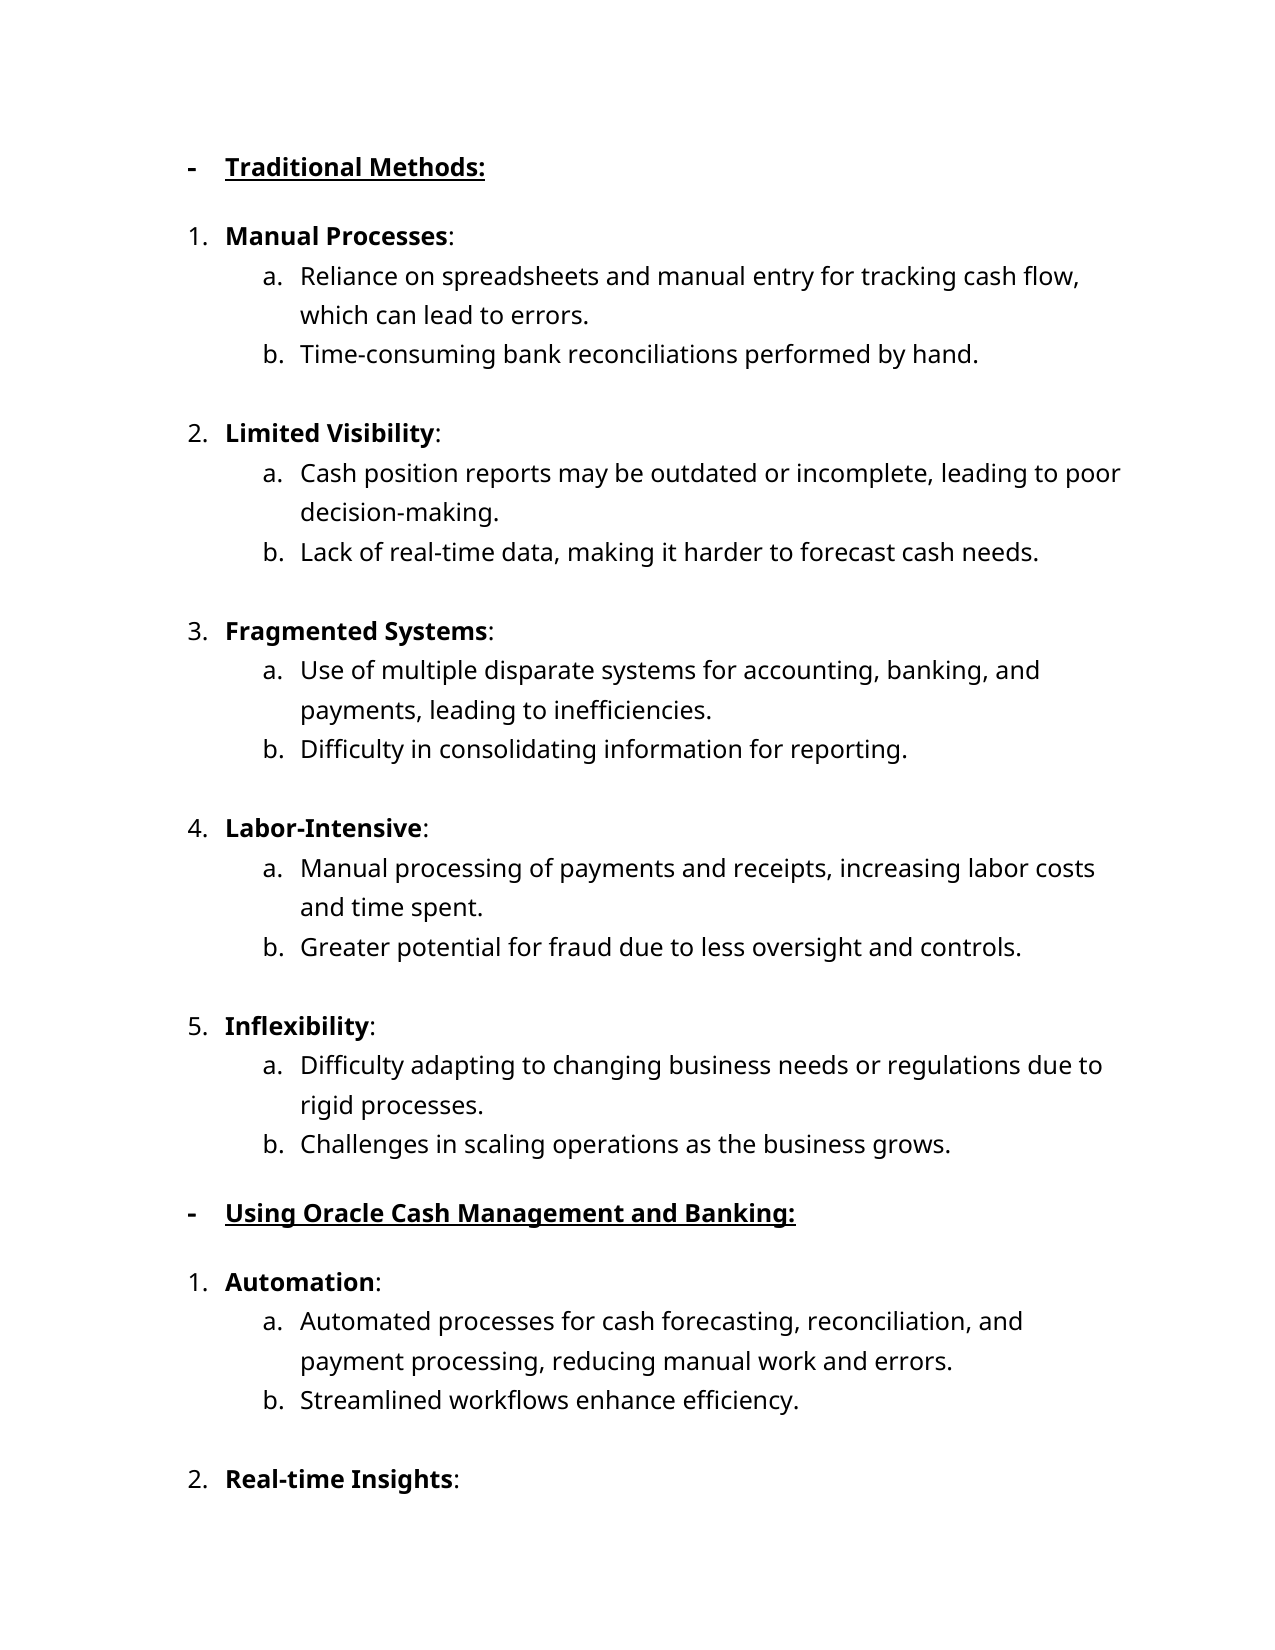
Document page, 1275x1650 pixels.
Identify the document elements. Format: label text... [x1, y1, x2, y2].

list Real-time Insights: [187, 1462, 1125, 1496]
subtitle Traditional Methods: [187, 150, 1125, 184]
list Difficulty in consolidating information for reporting. [262, 732, 1125, 766]
list Automated processes for cash forecasting, reconciliation, and payment processing, reducing manual work and errors. [262, 1304, 1125, 1377]
list Greater potential for fraud due to less oversight and controls. [262, 929, 1125, 963]
list Fragmented Systems: [187, 613, 1125, 648]
list Limited Visibility: [187, 416, 1125, 450]
list Challenges in scaling operations as the business grows. [262, 1127, 1125, 1161]
list Inflexibility: [187, 1008, 1125, 1042]
list Streamlined workflows enhance efficiency. [262, 1383, 1125, 1417]
list Time-consuming bank reconciliations performed by hand. [262, 337, 1125, 371]
list Manual processing of payments and receipts, increasing labor costs and time spent. [262, 850, 1125, 924]
list Use of multiple disparate systems for accounting, banking, and payments, leading to inefficiencies. [262, 653, 1125, 727]
subtitle Using Oracle Cash Management and Banking: [187, 1196, 1125, 1229]
list Cash position reports may be outdated or incomplete, leading to poor decision-making. [262, 456, 1125, 529]
list Automation: [187, 1264, 1125, 1298]
list Manual Processes: [187, 219, 1125, 253]
list Difficulty adapting to changing business needs or regulations due to rigid processes. [262, 1048, 1125, 1121]
list Reliance on spreadsheets and manual entry for tracking cash flow, which can lead to errors. [262, 258, 1125, 332]
list Lack of real-time data, making it harder to forecast cash needs. [262, 534, 1125, 569]
list Labor-Intensive: [187, 811, 1125, 845]
